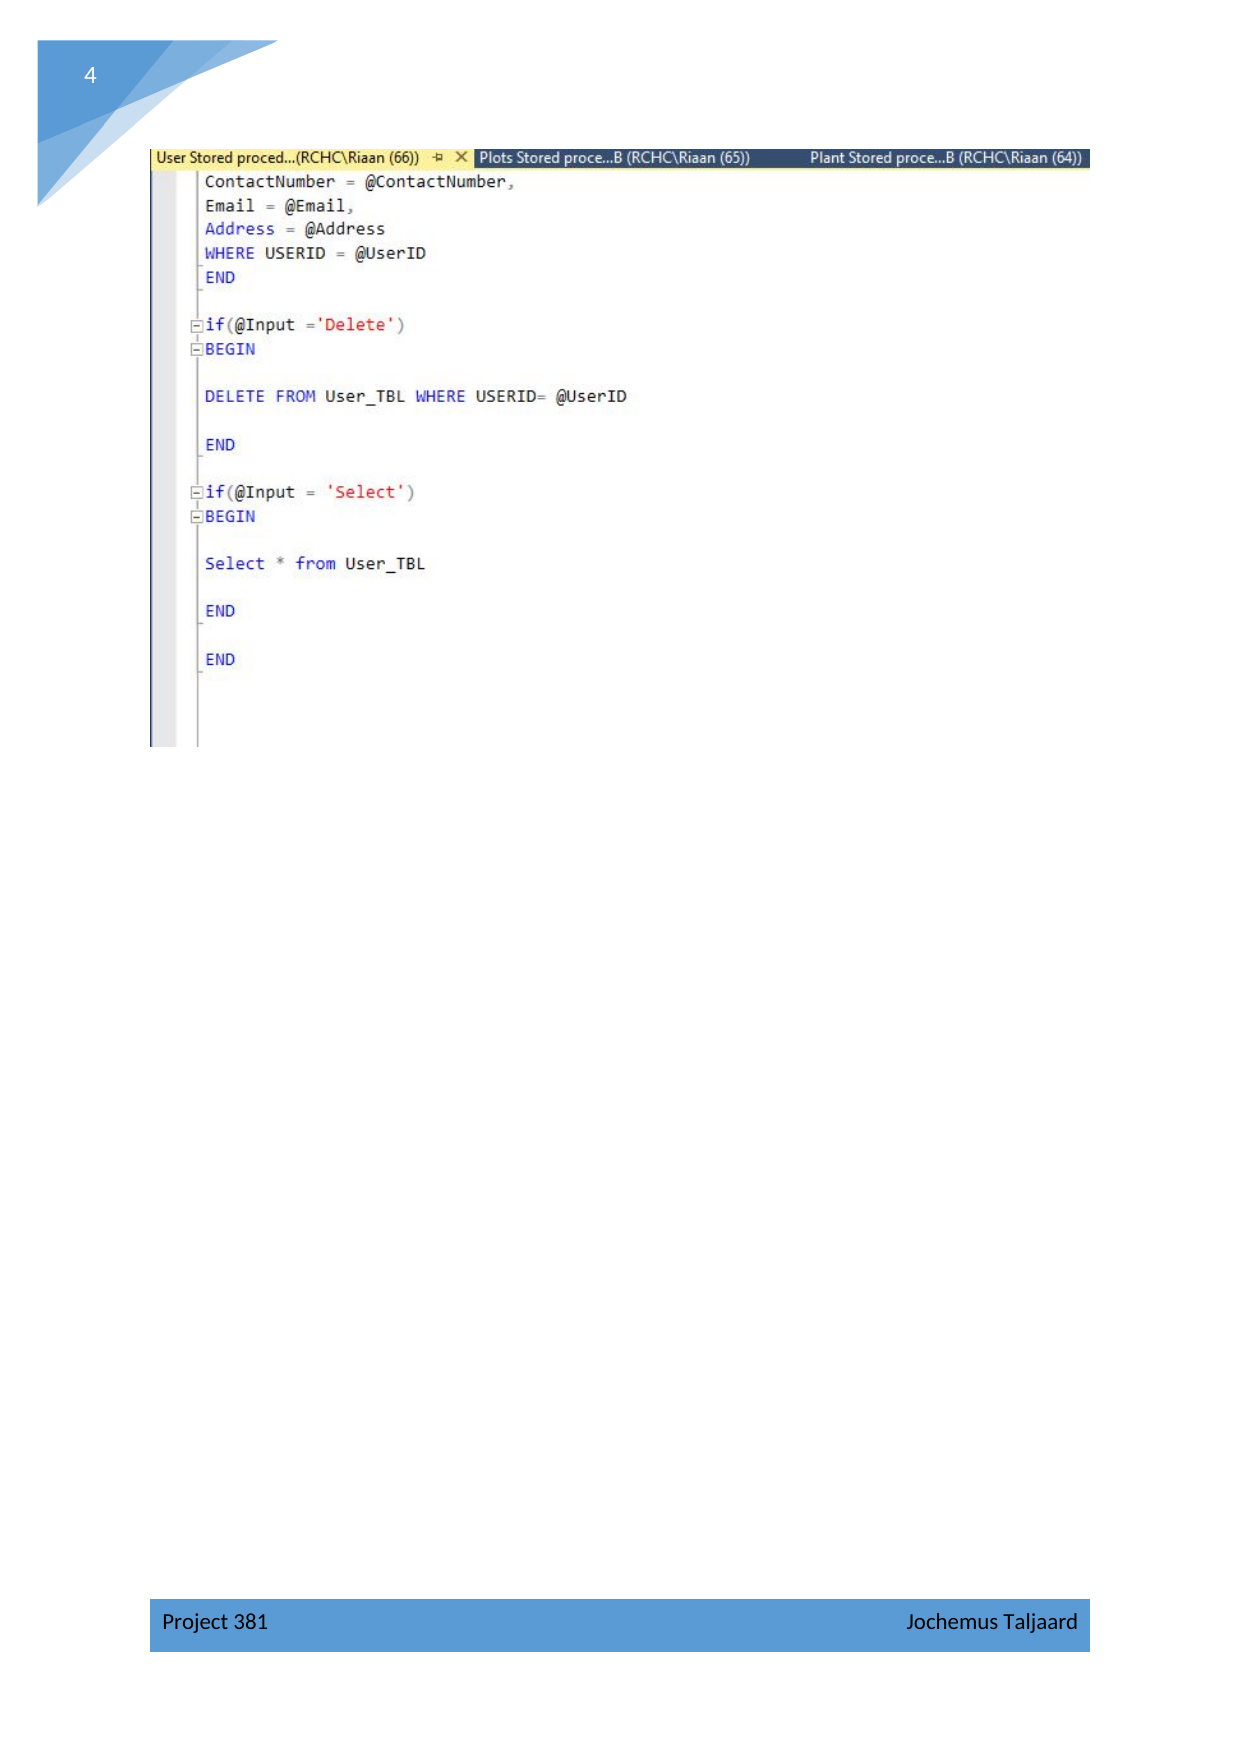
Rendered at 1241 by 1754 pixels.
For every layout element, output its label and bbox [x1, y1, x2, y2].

picture [37, 40, 1090, 747]
